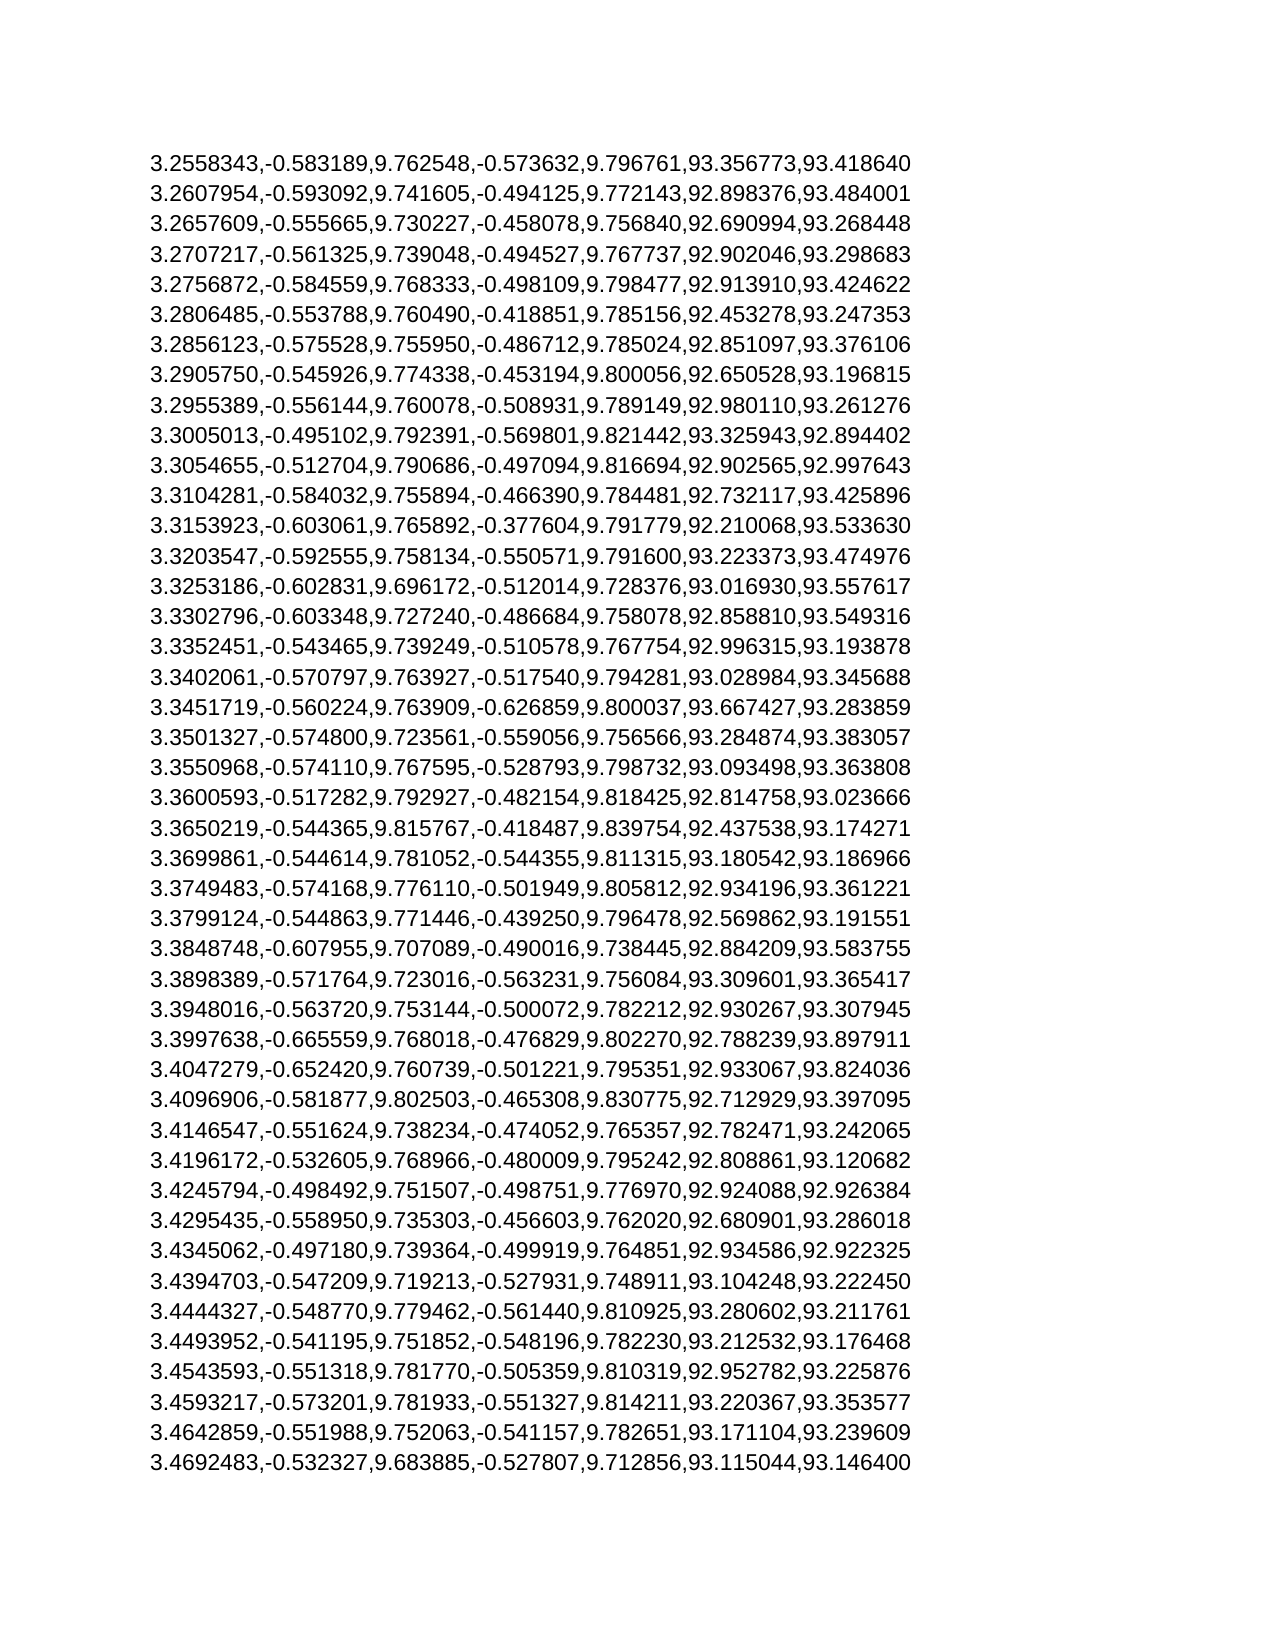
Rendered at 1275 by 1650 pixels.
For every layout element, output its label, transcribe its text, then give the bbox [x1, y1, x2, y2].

text 3.3402061,-0.570797,9.763927,-0.517540,9.794281,93.028984,93.345688 [150, 663, 1125, 690]
text 3.4692483,-0.532327,9.683885,-0.527807,9.712856,93.115044,93.146400 [150, 1449, 1125, 1475]
text 3.3749483,-0.574168,9.776110,-0.501949,9.805812,92.934196,93.361221 [150, 875, 1125, 901]
text 3.4642859,-0.551988,9.752063,-0.541157,9.782651,93.171104,93.239609 [150, 1419, 1125, 1445]
text 3.4493952,-0.541195,9.751852,-0.548196,9.782230,93.212532,93.176468 [150, 1328, 1125, 1354]
text 3.4444327,-0.548770,9.779462,-0.561440,9.810925,93.280602,93.211761 [150, 1298, 1125, 1324]
text 3.2955389,-0.556144,9.760078,-0.508931,9.789149,92.980110,93.261276 [150, 392, 1125, 418]
text 3.4593217,-0.573201,9.781933,-0.551327,9.814211,93.220367,93.353577 [150, 1388, 1125, 1415]
text 3.2856123,-0.575528,9.755950,-0.486712,9.785024,92.851097,93.376106 [150, 331, 1125, 358]
text 3.2707217,-0.561325,9.739048,-0.494527,9.767737,92.902046,93.298683 [150, 241, 1125, 267]
text 3.3501327,-0.574800,9.723561,-0.559056,9.756566,93.284874,93.383057 [150, 724, 1125, 750]
text 3.2607954,-0.593092,9.741605,-0.494125,9.772143,92.898376,93.484001 [150, 180, 1125, 207]
text 3.3898389,-0.571764,9.723016,-0.563231,9.756084,93.309601,93.365417 [150, 966, 1125, 992]
text 3.3799124,-0.544863,9.771446,-0.439250,9.796478,92.569862,93.191551 [150, 905, 1125, 932]
text 3.4543593,-0.551318,9.781770,-0.505359,9.810319,92.952782,93.225876 [150, 1358, 1125, 1385]
text 3.3699861,-0.544614,9.781052,-0.544355,9.811315,93.180542,93.186966 [150, 845, 1125, 871]
text 3.3997638,-0.665559,9.768018,-0.476829,9.802270,92.788239,93.897911 [150, 1026, 1125, 1052]
text 3.3253186,-0.602831,9.696172,-0.512014,9.728376,93.016930,93.557617 [150, 573, 1125, 599]
text 3.4345062,-0.497180,9.739364,-0.499919,9.764851,92.934586,92.922325 [150, 1237, 1125, 1264]
text 3.3104281,-0.584032,9.755894,-0.466390,9.784481,92.732117,93.425896 [150, 482, 1125, 509]
text 3.4245794,-0.498492,9.751507,-0.498751,9.776970,92.924088,92.926384 [150, 1177, 1125, 1203]
text 3.2806485,-0.553788,9.760490,-0.418851,9.785156,92.453278,93.247353 [150, 301, 1125, 327]
text 3.3005013,-0.495102,9.792391,-0.569801,9.821442,93.325943,92.894402 [150, 422, 1125, 448]
text 3.4146547,-0.551624,9.738234,-0.474052,9.765357,92.782471,93.242065 [150, 1117, 1125, 1143]
text 3.2905750,-0.545926,9.774338,-0.453194,9.800056,92.650528,93.196815 [150, 361, 1125, 388]
text 3.4047279,-0.652420,9.760739,-0.501221,9.795351,92.933067,93.824036 [150, 1056, 1125, 1083]
text 3.4096906,-0.581877,9.802503,-0.465308,9.830775,92.712929,93.397095 [150, 1086, 1125, 1113]
text 3.3650219,-0.544365,9.815767,-0.418487,9.839754,92.437538,93.174271 [150, 814, 1125, 841]
text 3.3550968,-0.574110,9.767595,-0.528793,9.798732,93.093498,93.363808 [150, 754, 1125, 781]
text 3.3153923,-0.603061,9.765892,-0.377604,9.791779,92.210068,93.533630 [150, 512, 1125, 539]
text 3.3948016,-0.563720,9.753144,-0.500072,9.782212,92.930267,93.307945 [150, 996, 1125, 1022]
text 3.4394703,-0.547209,9.719213,-0.527931,9.748911,93.104248,93.222450 [150, 1268, 1125, 1294]
text 3.3848748,-0.607955,9.707089,-0.490016,9.738445,92.884209,93.583755 [150, 935, 1125, 962]
text 3.2756872,-0.584559,9.768333,-0.498109,9.798477,92.913910,93.424622 [150, 271, 1125, 297]
text 3.2558343,-0.583189,9.762548,-0.573632,9.796761,93.356773,93.418640 [150, 150, 1125, 176]
text 3.3054655,-0.512704,9.790686,-0.497094,9.816694,92.902565,92.997643 [150, 452, 1125, 478]
text 3.4196172,-0.532605,9.768966,-0.480009,9.795242,92.808861,93.120682 [150, 1147, 1125, 1173]
text 3.3302796,-0.603348,9.727240,-0.486684,9.758078,92.858810,93.549316 [150, 603, 1125, 629]
text 3.4295435,-0.558950,9.735303,-0.456603,9.762020,92.680901,93.286018 [150, 1207, 1125, 1234]
text 3.3600593,-0.517282,9.792927,-0.482154,9.818425,92.814758,93.023666 [150, 784, 1125, 811]
text 3.2657609,-0.555665,9.730227,-0.458078,9.756840,92.690994,93.268448 [150, 210, 1125, 237]
text 3.3352451,-0.543465,9.739249,-0.510578,9.767754,92.996315,93.193878 [150, 633, 1125, 660]
text 3.3451719,-0.560224,9.763909,-0.626859,9.800037,93.667427,93.283859 [150, 694, 1125, 720]
text 3.3203547,-0.592555,9.758134,-0.550571,9.791600,93.223373,93.474976 [150, 543, 1125, 569]
